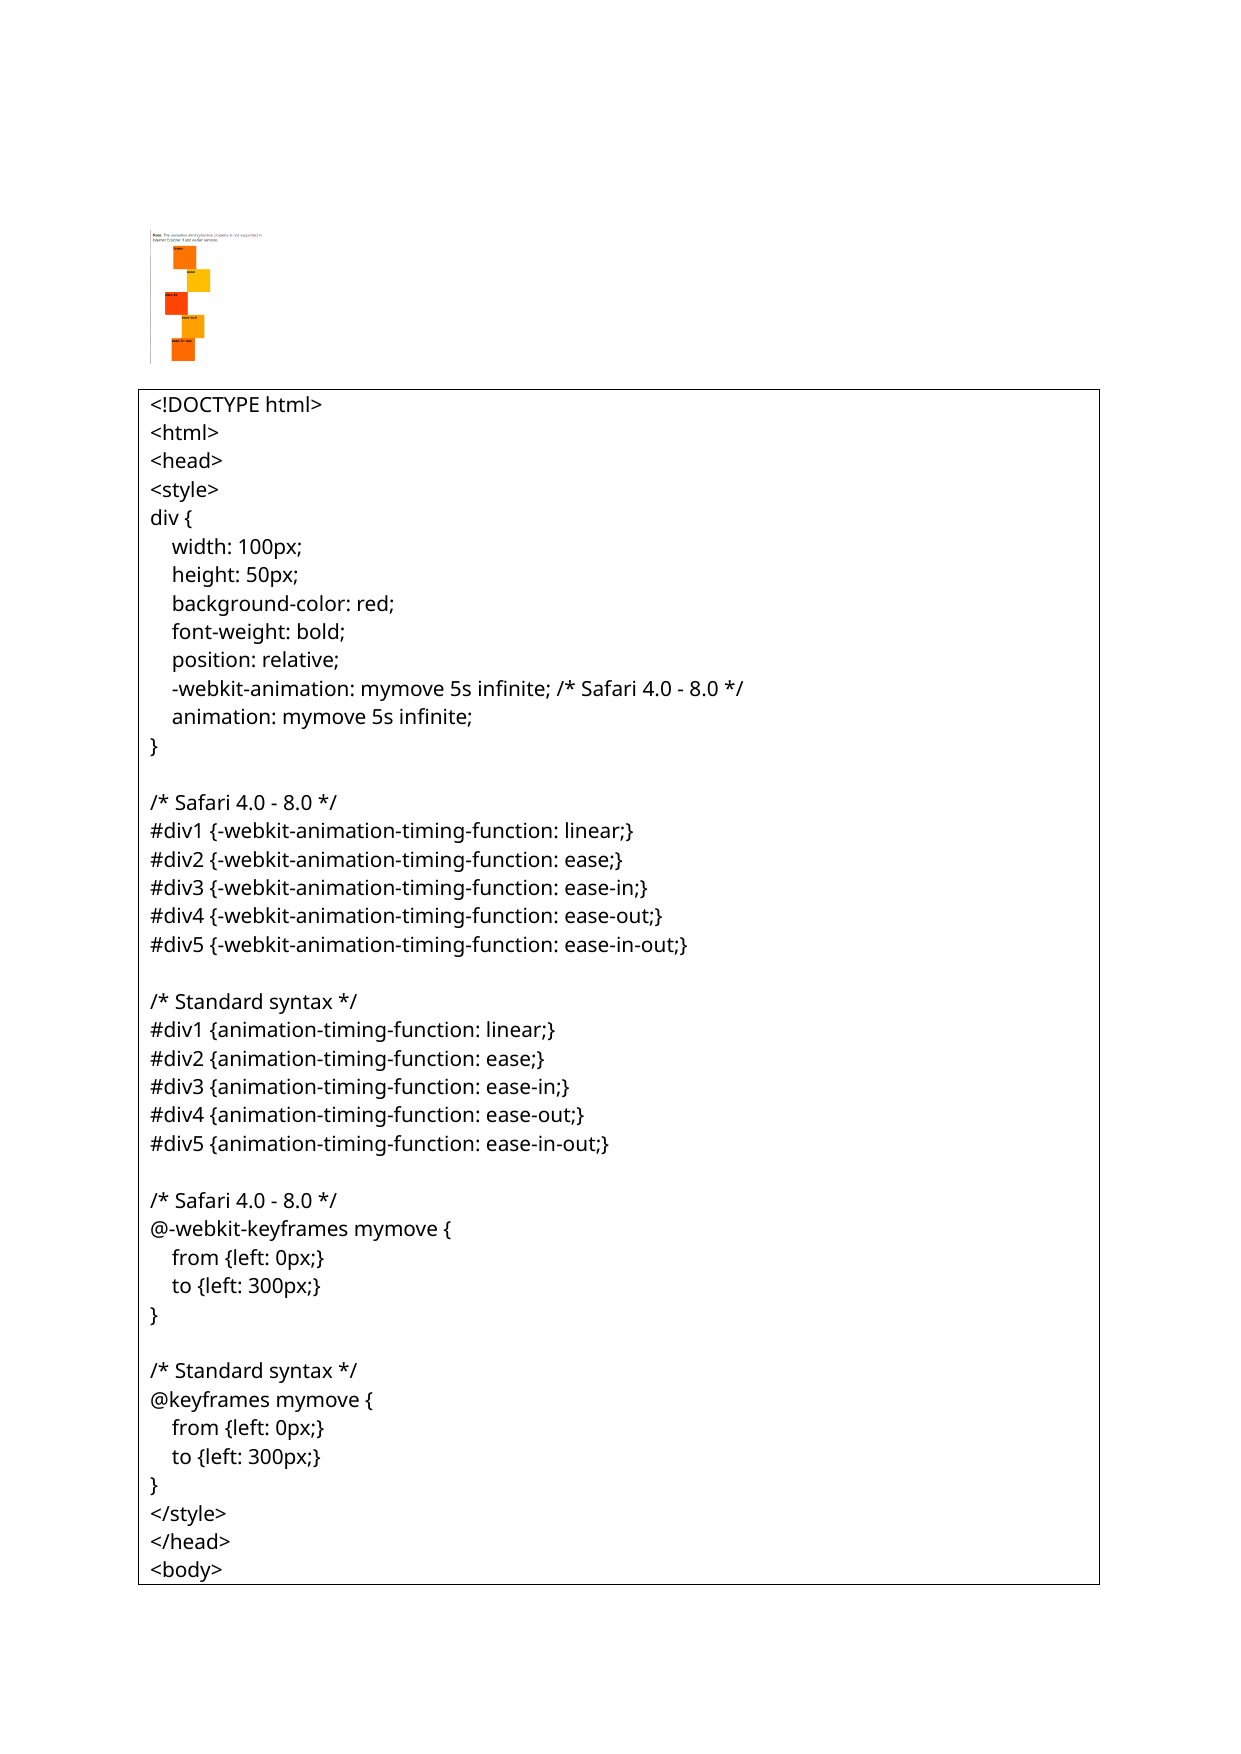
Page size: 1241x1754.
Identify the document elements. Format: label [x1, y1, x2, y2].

picture [150, 230, 269, 364]
table_header [139, 390, 1099, 1584]
